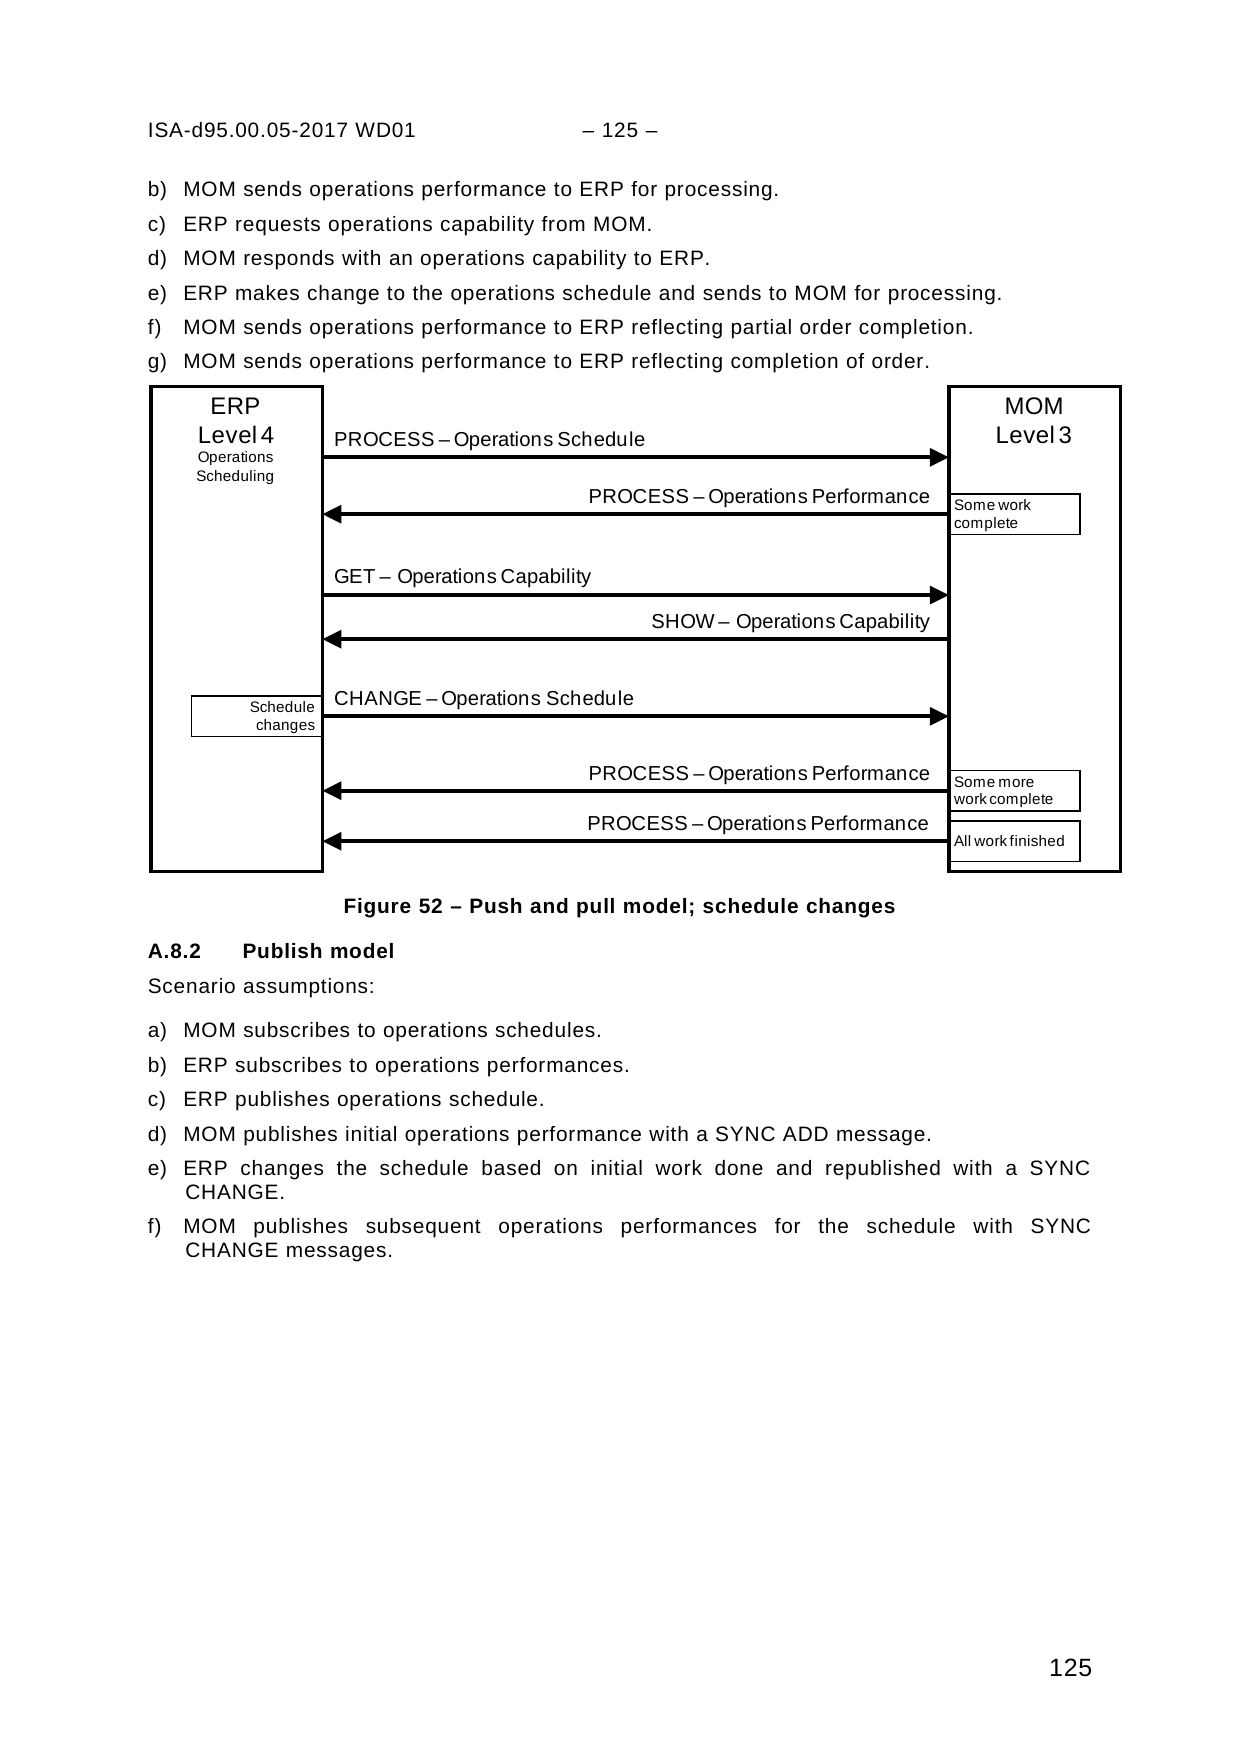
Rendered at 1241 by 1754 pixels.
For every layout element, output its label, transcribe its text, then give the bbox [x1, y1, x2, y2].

list MOM publishes subsequent operations performances for the schedule with SYNC CHANGE messages. [148, 1214, 1092, 1262]
list ERP changes the schedule based on initial work done and republished with a SYNC CHANGE. [148, 1156, 1092, 1204]
title Figure 52 – Push and pull model; schedule changes [148, 894, 1092, 918]
list MOM responds with an operations capability to ERP. [148, 246, 1092, 270]
list ERP makes change to the operations schedule and sends to MOM for processing. [148, 280, 1092, 304]
list ERP publishes operations schedule. [148, 1087, 1092, 1111]
list ERP requests operations capability from MOM. [148, 212, 1092, 236]
text Scenario assumptions: [148, 973, 1092, 997]
list MOM sends operations performance to ERP for processing. [148, 177, 1092, 201]
list MOM sends operations performance to ERP reflecting partial order completion. [148, 315, 1092, 339]
list MOM sends operations performance to ERP reflecting completion of order. [148, 349, 1092, 373]
list ERP subscribes to operations performances. [148, 1053, 1092, 1077]
subtitle Publish model [148, 939, 1092, 963]
list MOM publishes initial operations performance with a SYNC ADD message. [148, 1121, 1092, 1145]
list MOM subscribes to operations schedules. [148, 1018, 1092, 1042]
